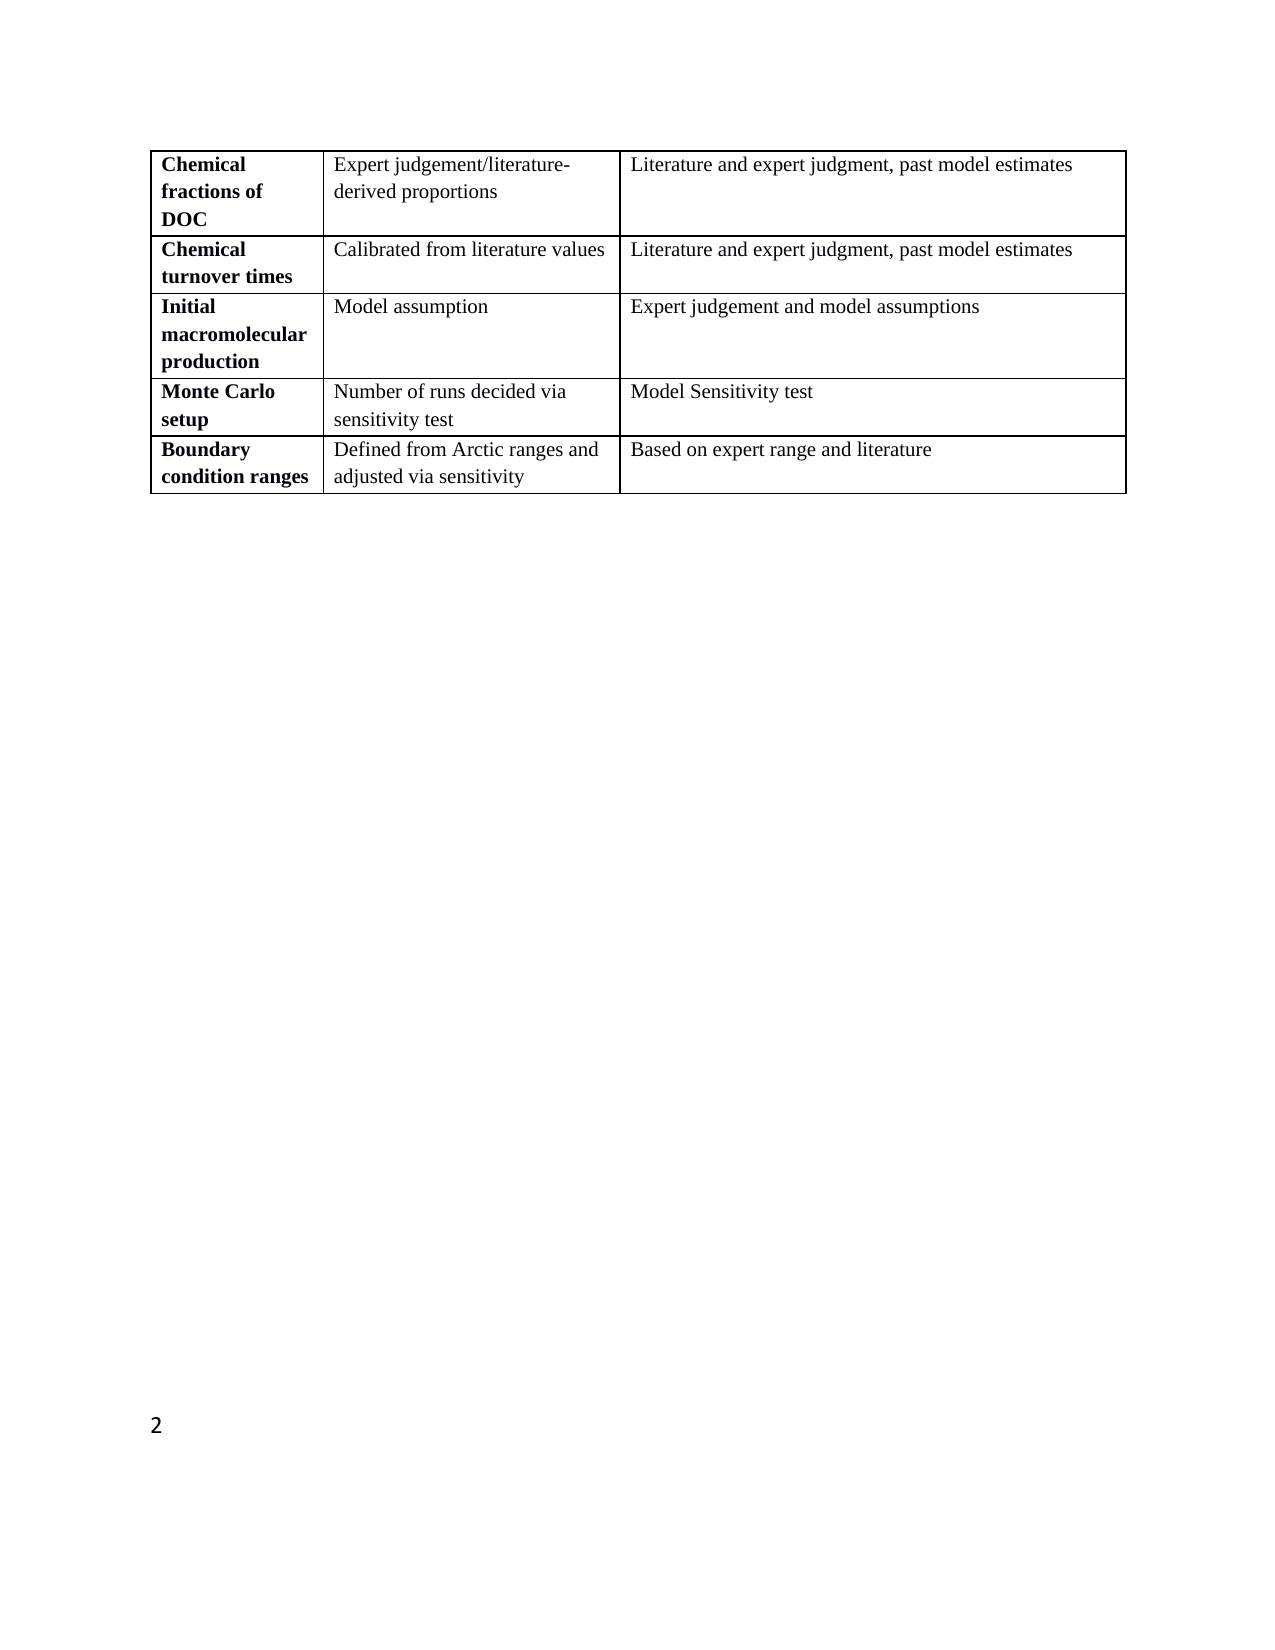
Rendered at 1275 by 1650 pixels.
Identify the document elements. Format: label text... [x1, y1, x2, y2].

table_cell Based on expert range and literature [621, 437, 1125, 493]
table_cell Initial macromolecular production [152, 294, 323, 378]
table_cell Expert judgement and model assumptions [621, 294, 1125, 378]
table_cell Chemical turnover times [152, 237, 323, 293]
table_cell Number of runs decided via sensitivity test [324, 379, 619, 435]
table_cell Chemical fractions of DOC [152, 152, 323, 235]
table_cell Calibrated from literature values [324, 237, 619, 293]
table_cell Monte Carlo setup [152, 379, 323, 435]
table_cell Expert judgement/literature-derived proportions [324, 152, 619, 235]
table_cell Literature and expert judgment, past model estimates [621, 237, 1125, 293]
table_cell Boundary condition ranges [152, 437, 323, 493]
table_cell Model Sensitivity test [621, 379, 1125, 435]
table_cell Model assumption [324, 294, 619, 378]
table_cell Literature and expert judgment, past model estimates [621, 152, 1125, 235]
table_cell Defined from Arctic ranges and adjusted via sensitivity [324, 437, 619, 493]
